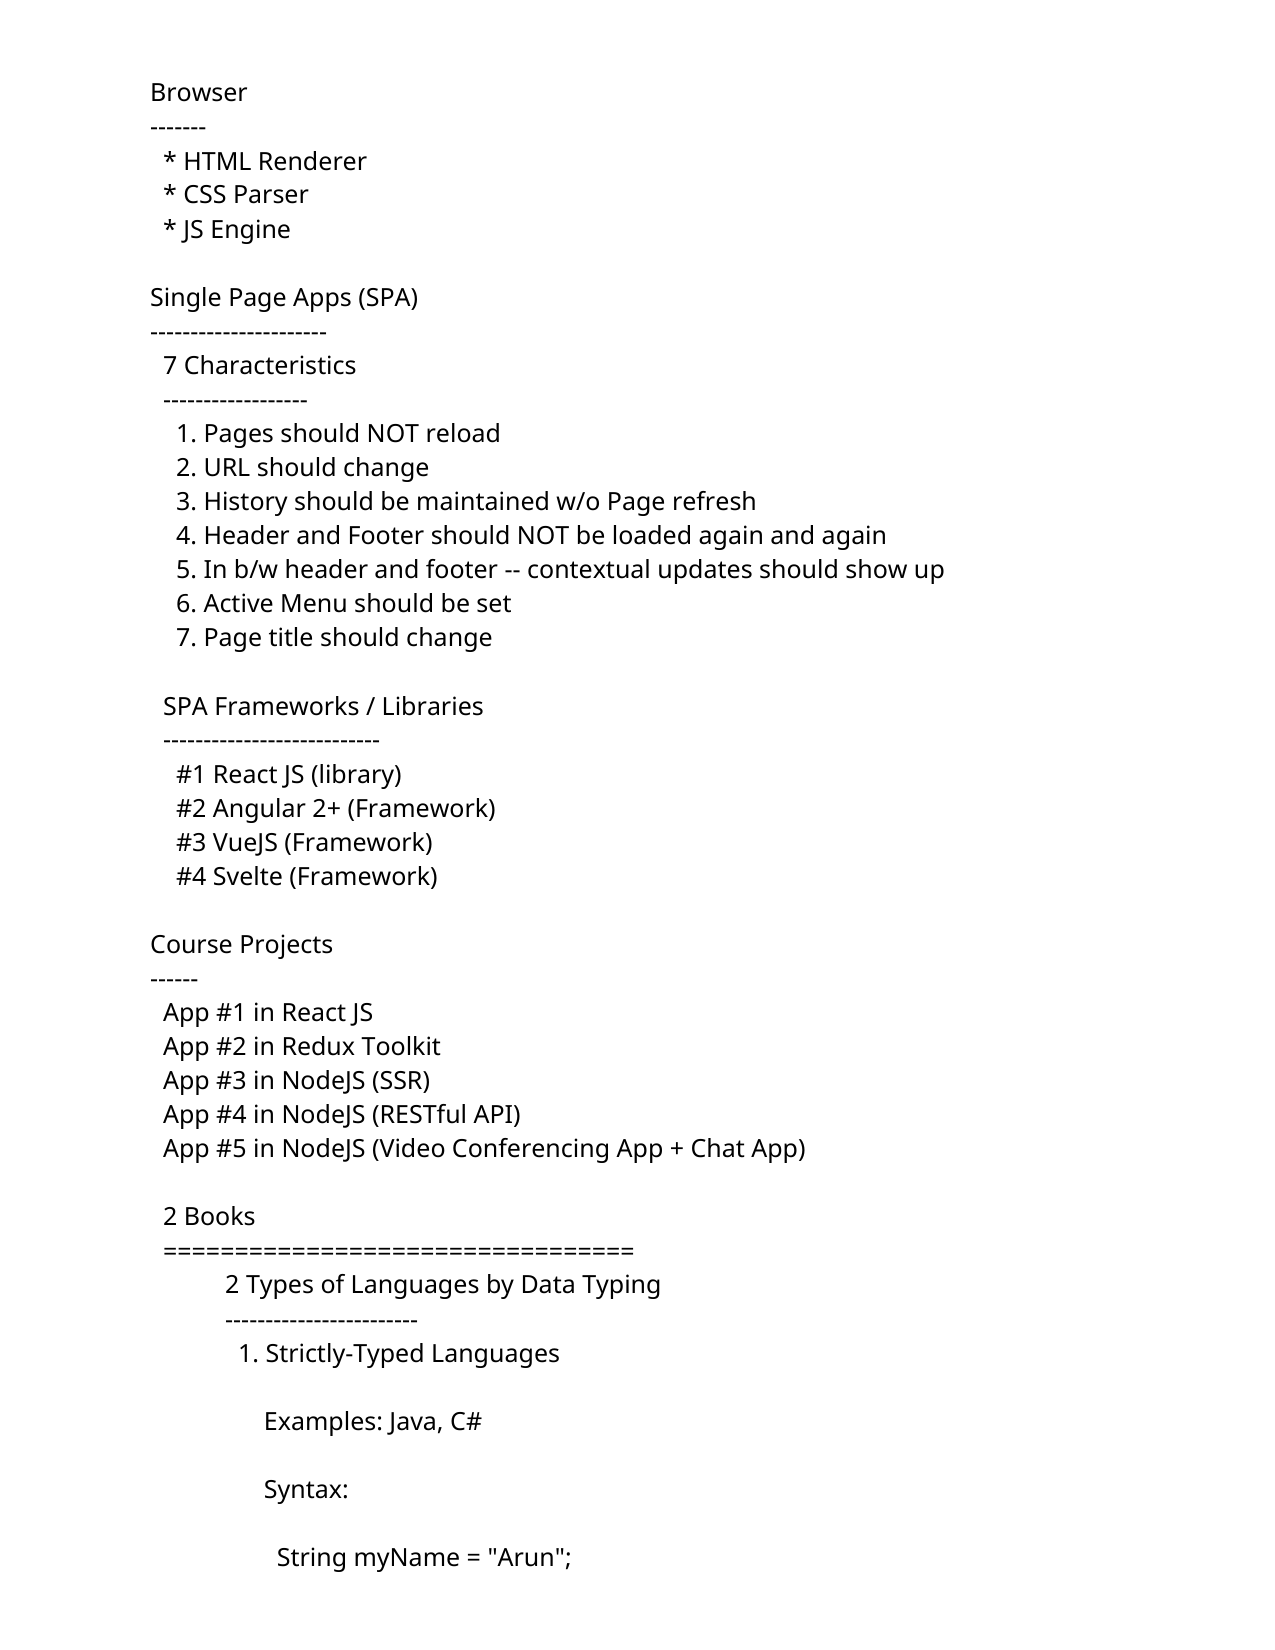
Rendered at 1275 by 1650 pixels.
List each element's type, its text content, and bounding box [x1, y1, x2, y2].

text App #1 in React JS [150, 995, 1125, 1029]
text ------ [150, 961, 1125, 995]
text 3. History should be maintained w/o Page refresh [150, 484, 1125, 518]
text * HTML Renderer [150, 143, 1125, 177]
text String myName = "Arun"; [150, 1540, 1125, 1574]
text 2. URL should change [150, 450, 1125, 484]
text Single Page Apps (SPA) [150, 279, 1125, 313]
text Browser [150, 75, 1125, 109]
text App #5 in NodeJS (Video Conferencing App + Chat App) [150, 1131, 1125, 1165]
text 1. Pages should NOT reload [150, 416, 1125, 450]
text Syntax: [150, 1472, 1125, 1506]
text 4. Header and Footer should NOT be loaded again and again [150, 518, 1125, 552]
text ------- [150, 109, 1125, 143]
text App #4 in NodeJS (RESTful API) [150, 1097, 1125, 1131]
text ------------------------ [150, 1301, 1125, 1335]
text 5. In b/w header and footer -- contextual updates should show up [150, 552, 1125, 586]
text ------------------ [150, 382, 1125, 416]
text App #2 in Redux Toolkit [150, 1029, 1125, 1063]
text #4 Svelte (Framework) [150, 858, 1125, 892]
text 1. Strictly-Typed Languages [150, 1335, 1125, 1369]
text ---------------------- [150, 313, 1125, 347]
text * CSS Parser [150, 177, 1125, 211]
text * JS Engine [150, 211, 1125, 245]
text 6. Active Menu should be set [150, 586, 1125, 620]
text SPA Frameworks / Libraries [150, 688, 1125, 722]
text #3 VueJS (Framework) [150, 824, 1125, 858]
text Examples: Java, C# [150, 1403, 1125, 1437]
text #1 React JS (library) [150, 756, 1125, 790]
text 7 Characteristics [150, 347, 1125, 382]
text 7. Page title should change [150, 620, 1125, 654]
text ================================= [150, 1233, 1125, 1267]
text App #3 in NodeJS (SSR) [150, 1063, 1125, 1097]
text 2 Types of Languages by Data Typing [150, 1267, 1125, 1301]
text 2 Books [150, 1199, 1125, 1233]
text --------------------------- [150, 722, 1125, 756]
text Course Projects [150, 927, 1125, 961]
text #2 Angular 2+ (Framework) [150, 790, 1125, 824]
